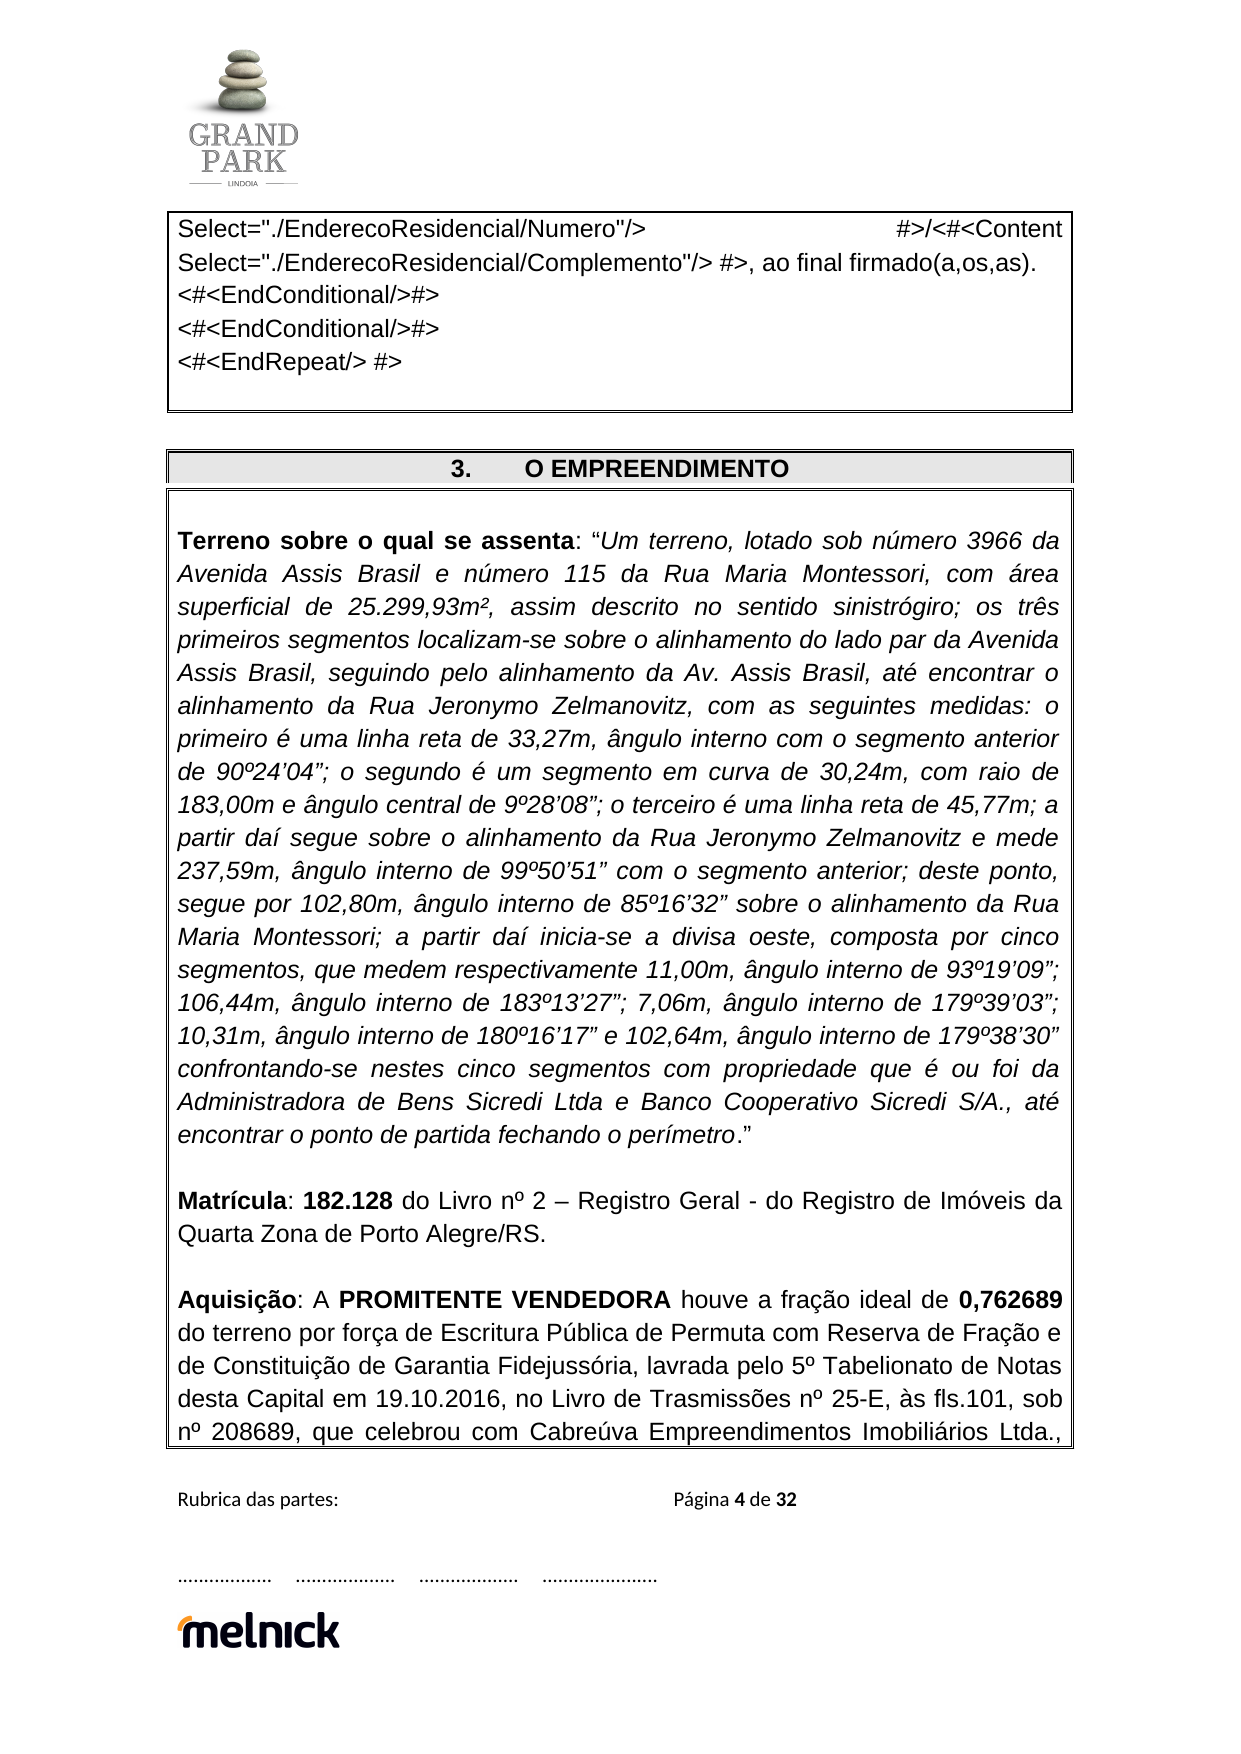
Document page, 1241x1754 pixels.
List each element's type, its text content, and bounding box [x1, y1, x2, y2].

title <#<EndConditional/>#> [169, 277, 1071, 309]
title Matrícula: 182.128 do Livro nº 2 – Registro Geral - do Registro de Imóveis da Quarta Zona de Porto Alegre/RS. [169, 1181, 1071, 1248]
title <#<EndRepeat/> #> [169, 343, 1071, 375]
title Terreno sobre o qual se assenta: “Um terreno, lotado sob número 3966 da Avenida Assis Brasil e número 115 da Rua Maria Montessori, com área superficial de 25.299,93m², assim descrito no sentido sinistrógiro; os três primeiros segmentos localizam-se sobre o alinhamento do lado par da Avenida Assis Brasil, seguindo pelo alinhamento da Av. Assis Brasil, até encontrar o alinhamento da Rua Jeronymo Zelmanovitz, com as seguintes medidas: o primeiro é uma linha reta de 33,27m, ângulo interno com o segmento anterior de 90º24’04”; o segundo é um segmento em curva de 30,24m, com raio de 183,00m e ângulo central de 9º28’08”; o terceiro é uma linha reta de 45,77m; a partir daí segue sobre o alinhamento da Rua Jeronymo Zelmanovitz e mede 237,59m, ângulo interno de 99º50’51” com o segmento anterior; deste ponto, segue por 102,80m, ângulo interno de 85º16’32” sobre o alinhamento da Rua Maria Montessori; a partir daí inicia-se a divisa oeste, composta por cinco segmentos, que medem respectivamente 11,00m, ângulo interno de 93º19’09”; 106,44m, ângulo interno de 183º13’27”; 7,06m, ângulo interno de 179º39’03”; 10,31m, ângulo interno de 180º16’17” e 102,64m, ângulo interno de 179º38’30” confrontando-se nestes cinco segmentos com propriedade que é ou foi da Administradora de Bens Sicredi Ltda e Banco Cooperativo Sicredi S/A., até encontrar o ponto de partida fechando o perímetro.” [169, 521, 1071, 1149]
title <#<EndConditional/>#> [169, 310, 1071, 342]
title 3. O EMPREENDIMENTO [169, 453, 1071, 483]
picture [177, 1612, 340, 1648]
picture [177, 29, 309, 211]
